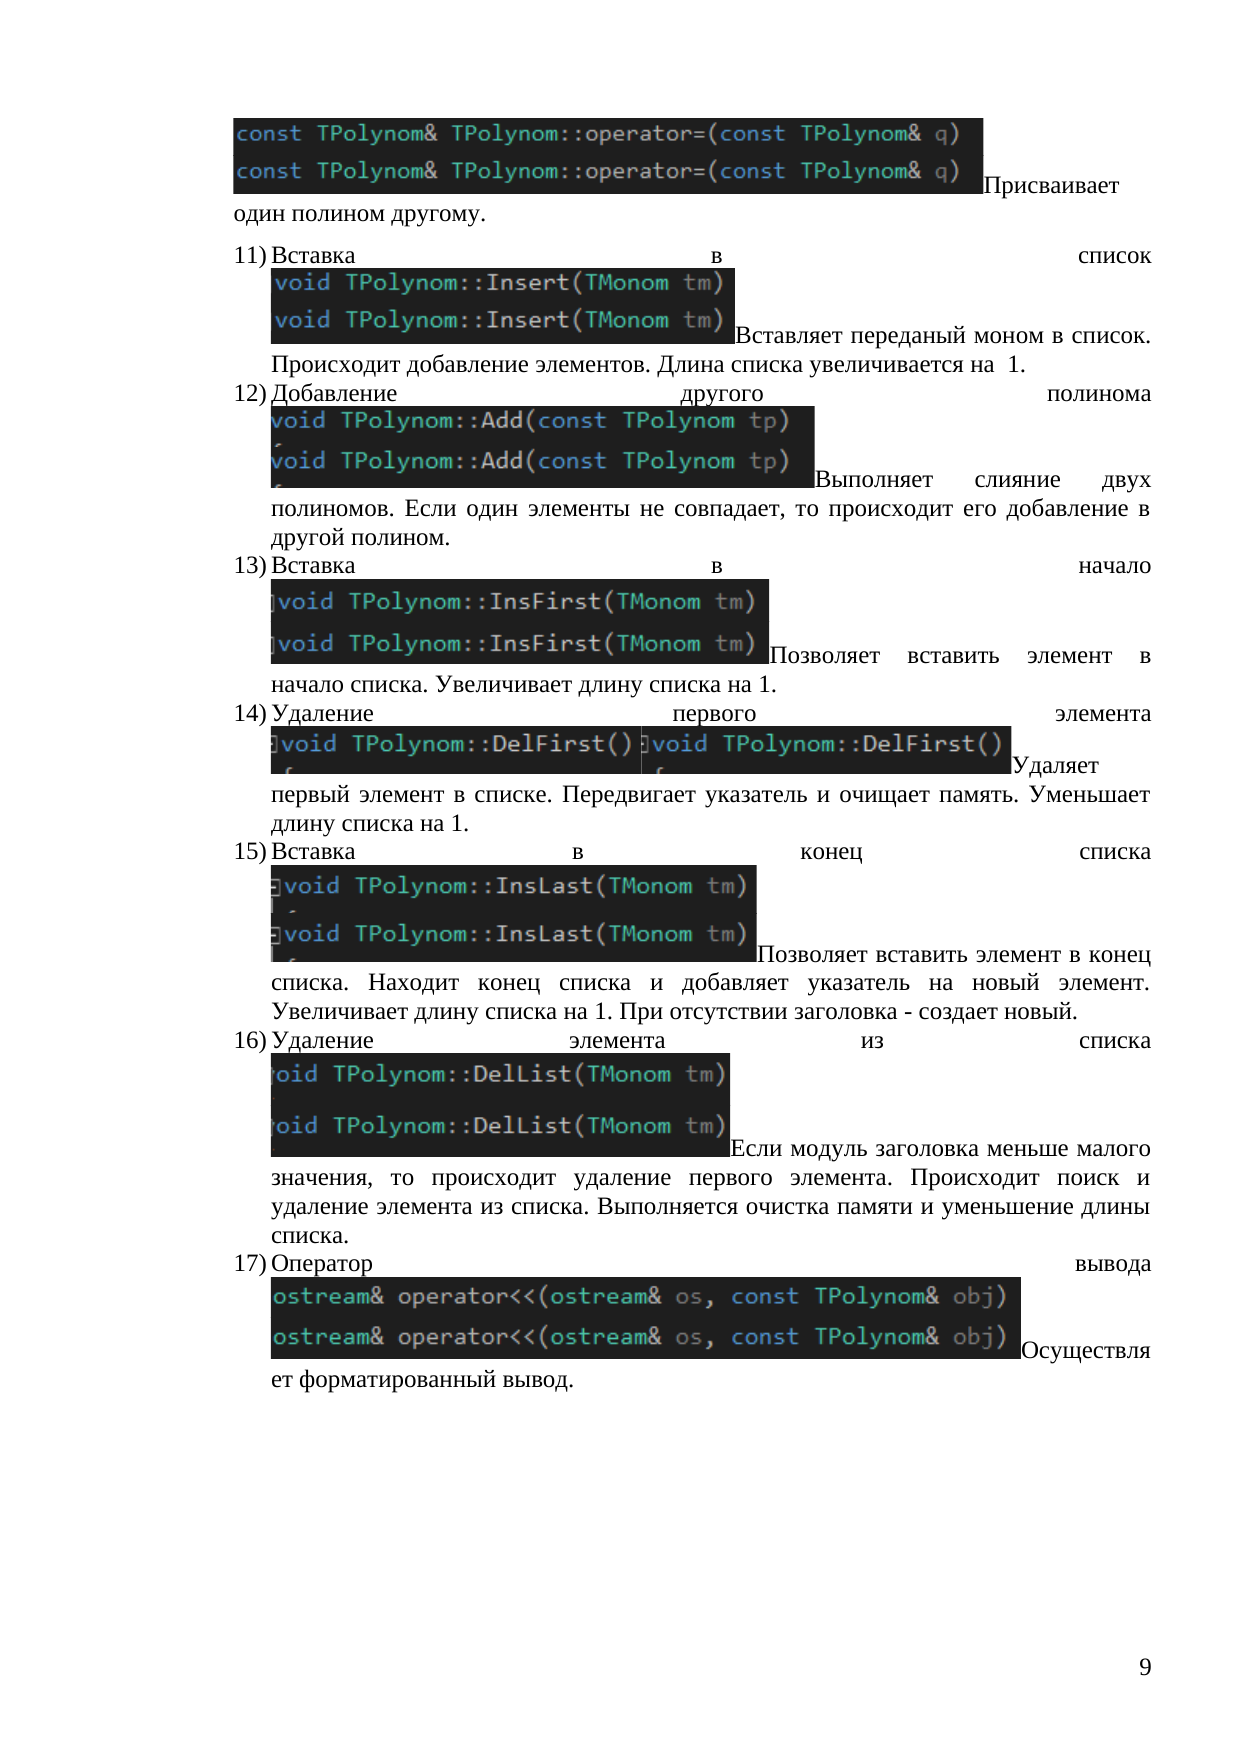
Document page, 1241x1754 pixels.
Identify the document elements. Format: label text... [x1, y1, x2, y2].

picture [270, 268, 735, 344]
picture [233, 118, 984, 194]
picture [270, 1053, 731, 1157]
list Удаление элемента из списка Если модуль заголовка меньше малого значения, то происходит удаление первого элемента. Происходит поиск и удаление элемента из списка. Выполняется очистка памяти и уменьшение длины списка. [233, 1025, 1152, 1248]
picture [270, 726, 1012, 774]
picture [270, 406, 815, 488]
picture [270, 579, 770, 664]
picture [270, 1277, 1021, 1359]
picture [270, 865, 757, 962]
